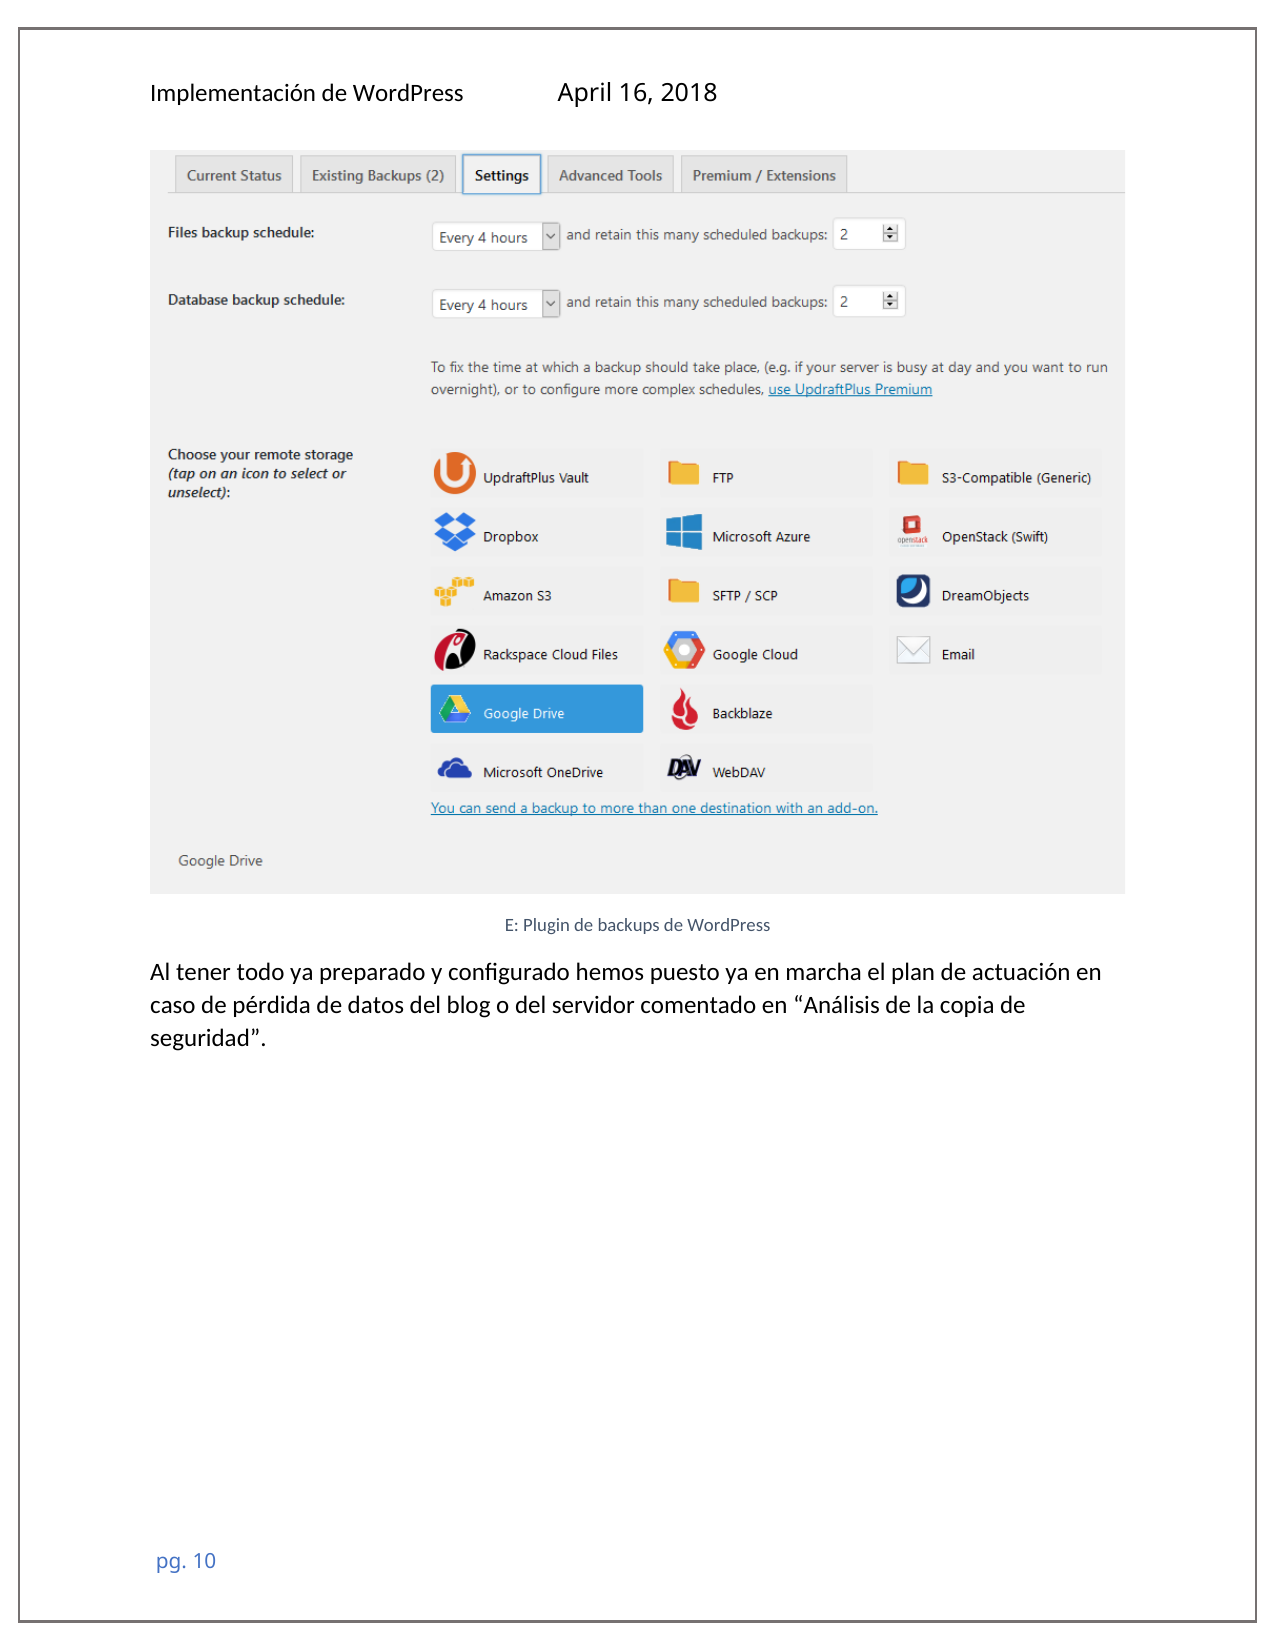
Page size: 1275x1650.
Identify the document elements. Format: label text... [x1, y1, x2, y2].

text Al tener todo ya preparado y configurado hemos puesto ya en marcha el plan de actuación en caso de pérdida de datos del blog o del servidor comentado en “Análisis de la copia de seguridad”. [150, 957, 1125, 1053]
picture [150, 150, 1125, 894]
text E: Plugin de backups de WordPress [150, 913, 1125, 936]
